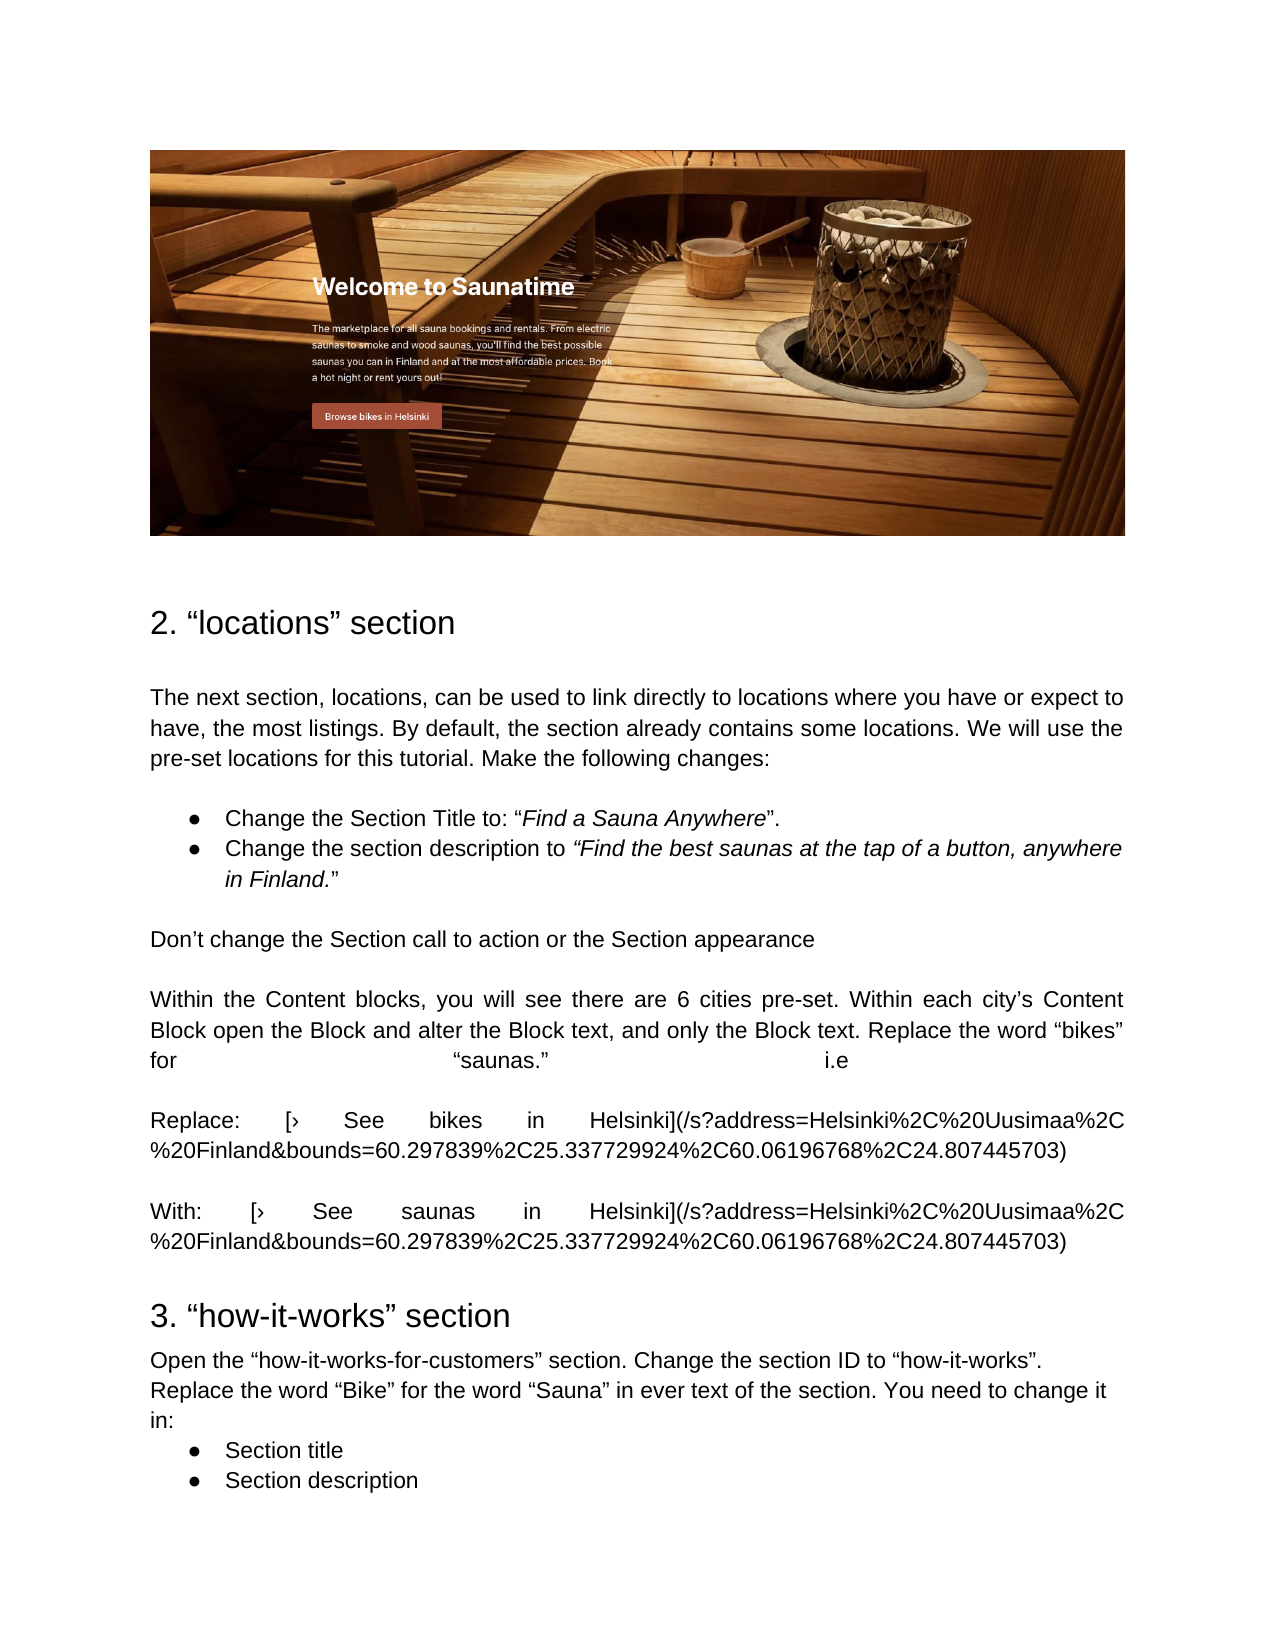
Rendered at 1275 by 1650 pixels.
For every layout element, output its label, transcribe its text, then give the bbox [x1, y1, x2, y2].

list Change the section description to “Find the best saunas at the tap of a button, anywhere in Finland.” [187, 835, 1125, 892]
list Section title [187, 1437, 1125, 1464]
text Don’t change the Section call to action or the Section appearance [150, 926, 1125, 952]
subtitle 3. “how-it-works” section [150, 1296, 1125, 1334]
text With: [› See saunas in Helsinki](/s?address=Helsinki%2C%20Uusimaa%2C%20Finland&bounds=60.297839%2C25.337729924%2C60.06196768%2C24.807445703) [150, 1198, 1125, 1254]
picture [150, 150, 1125, 536]
list Change the Section Title to: “Find a Sauna Anywhere”. [187, 805, 1125, 831]
text Open the “how-it-works-for-customers” section. Change the section ID to “how-it-works”. Replace the word “Bike” for the word “Sauna” in ever text of the section. You need to change it in: [150, 1347, 1125, 1433]
list Section description [187, 1467, 1125, 1494]
text Within the Content blocks, you will see there are 6 cities pre-set. Within each city’s Content Block open the Block and alter the Block text, and only the Block text. Replace the word “bikes” for “saunas.” i.e Replace: [› See bikes in Helsinki](/s?address=Helsinki%2C%20Uusimaa%2C%20Finland&bounds=60.297839%2C25.337729924%2C60.06196768%2C24.807445703) [150, 986, 1125, 1164]
text The next section, locations, can be used to link directly to locations where you have or expect to have, the most listings. By default, the section already contains some locations. We will use the pre-set locations for this tutorial. Make the following changes: [150, 684, 1125, 771]
subtitle 2. “locations” section [150, 603, 1125, 642]
